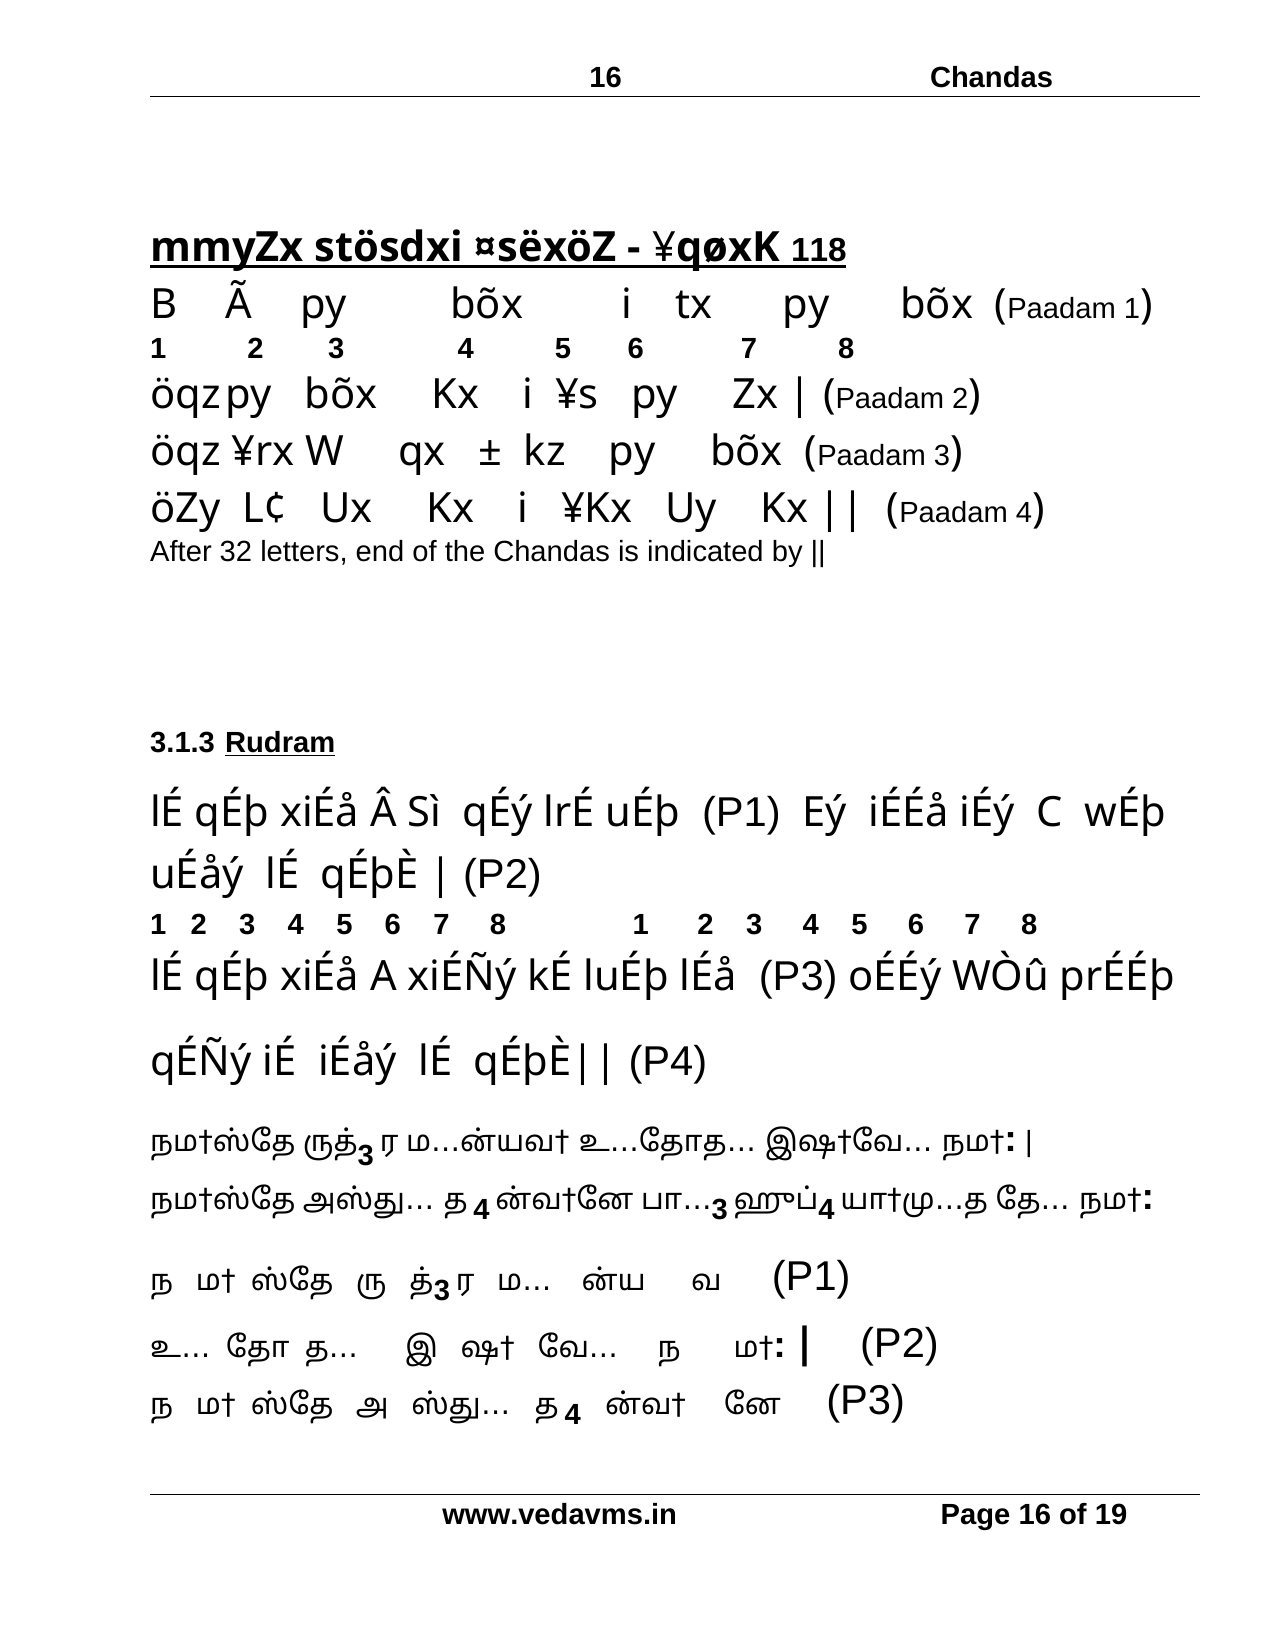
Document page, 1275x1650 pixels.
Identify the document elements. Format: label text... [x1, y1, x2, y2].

text 1 2 3 4 5 6 7 8 1 2 3 4 5 6 7 8 [150, 907, 1257, 940]
text lÉ qÉþ xiÉå Â Sì qÉý lrÉ uÉþ (P1) Eý iÉÉå iÉý C wÉþ uÉåý lÉ qÉþÈ | (P2) [150, 782, 1257, 901]
text mmyZx stösdxi ¤sëxöZ - ¥qøxK 118 [150, 217, 1200, 274]
text உ… தோ த… இ ஷ† வே… ந ம†: | (P2) [150, 1313, 1200, 1369]
subtitle Rudram [150, 725, 1200, 759]
text öZy L¢ Ux Kx i ¥Kx Uy Kx || (Paadam 4) [150, 478, 1200, 534]
text நம†ஸ்தே ருத்3ர ம…ன்யவ† உ…தோத… இஷ†வே… நம†: | [150, 1116, 1200, 1172]
text öqz py bõx Kx i ¥s py Zx | (Paadam 2) [150, 364, 1200, 421]
text lÉ qÉþ xiÉå A xiÉÑý kÉ luÉþ lÉå (P3) oÉÉý WÒû prÉÉþ qÉÑý iÉ iÉåý lÉ qÉþÈ|| (P4) [150, 946, 1200, 1088]
text ந ம† ஸ்தே அ ஸ்து… த4 ன்வ† னே (P3) [150, 1375, 1200, 1430]
text ந ம† ஸ்தே ரு த்3ர ம… ன்ய வ (P1) [150, 1252, 1200, 1307]
text நம†ஸ்தே அஸ்து… த4ன்வ†னே பா…3ஹுப்4யா†மு…த தே… நம†: [150, 1174, 1200, 1226]
text B Ã py bõx i tx py bõx (Paadam 1) [150, 274, 1200, 331]
text öqz ¥rx W qx ± kz py bõx (Paadam 3) [150, 421, 1200, 478]
text After 32 letters, end of the Chandas is indicated by || [150, 534, 1200, 568]
text 1 2 3 4 5 6 7 8 [150, 331, 1200, 364]
